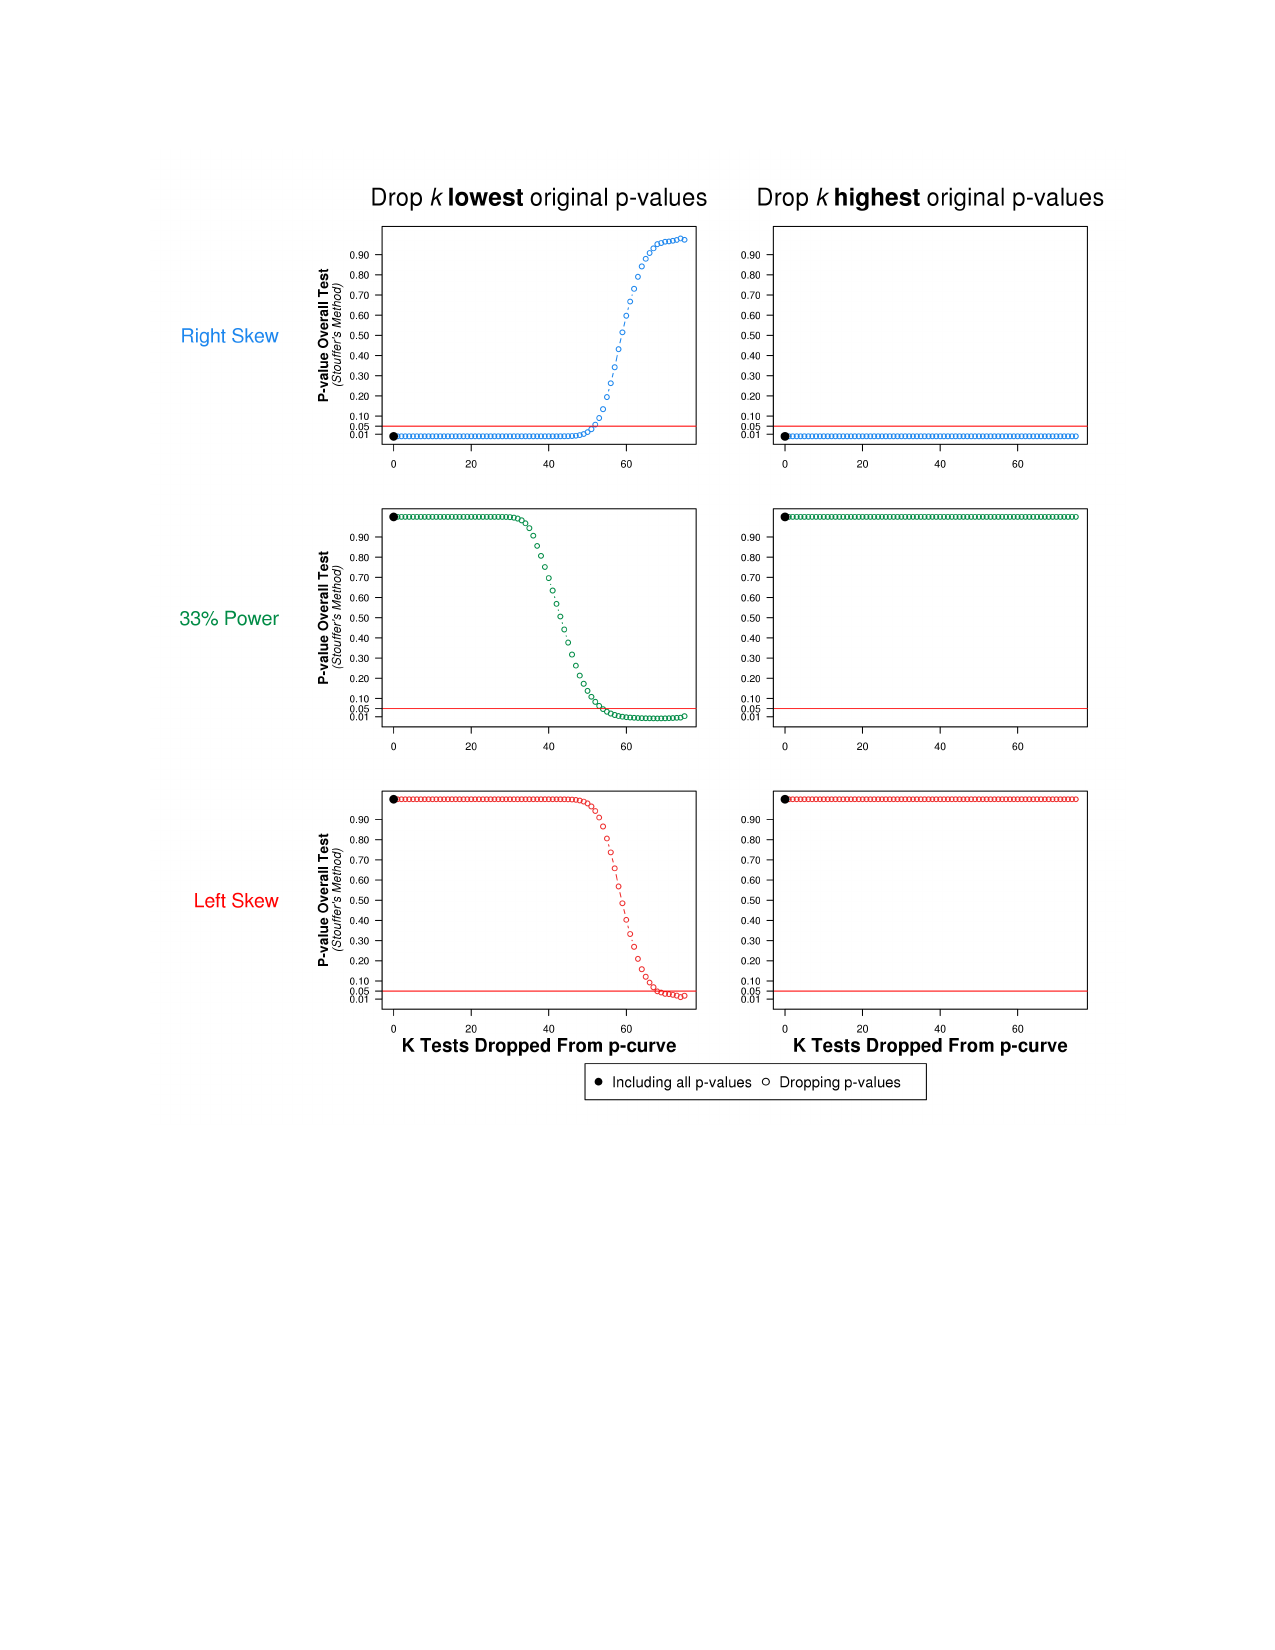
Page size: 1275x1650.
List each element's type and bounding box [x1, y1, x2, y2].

picture [150, 149, 1126, 1125]
